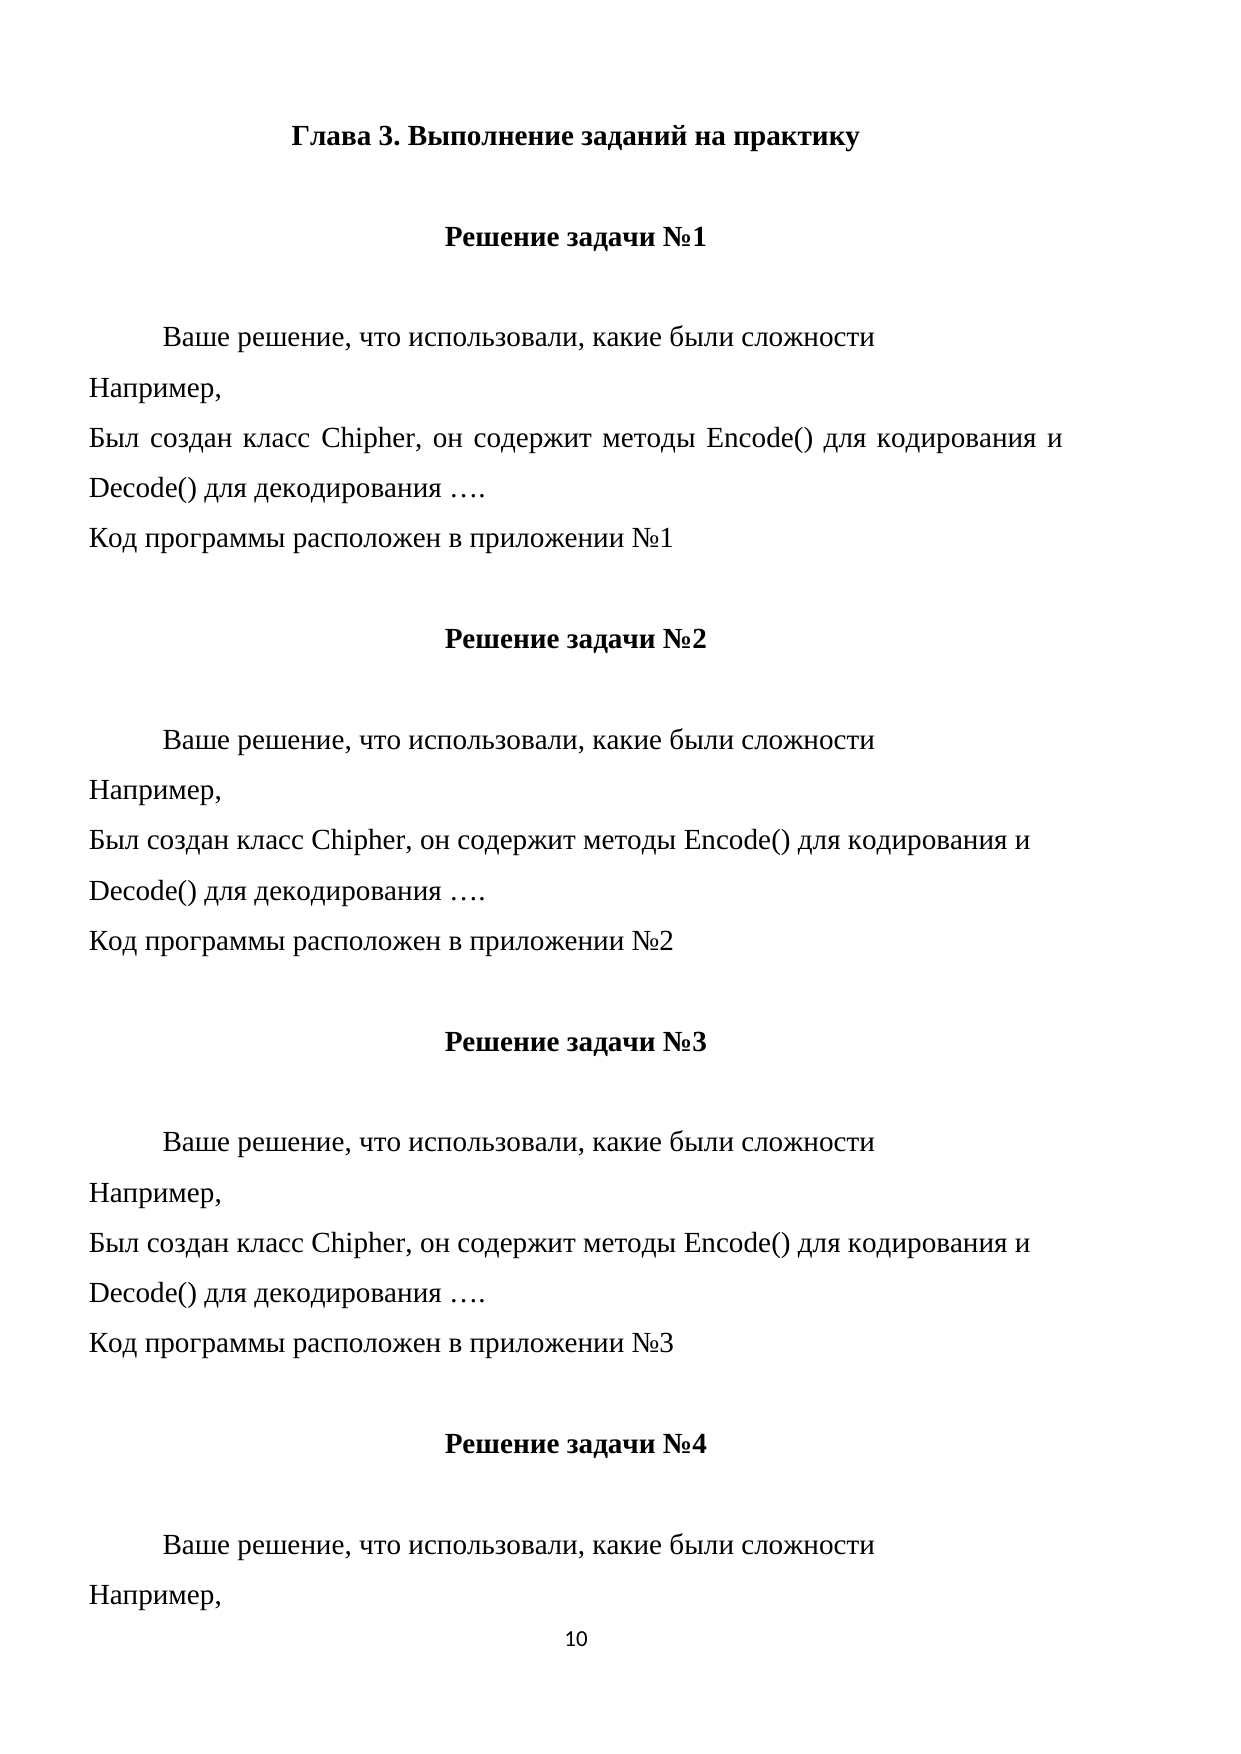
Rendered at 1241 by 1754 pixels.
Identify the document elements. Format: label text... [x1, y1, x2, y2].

text Был создан класс Chipher, он содержит методы Encode() для кодирования и Decode() для декодирования …. [88, 420, 1063, 504]
text Код программы расположен в приложении №1 [88, 521, 1063, 554]
text Например, [88, 1175, 1063, 1208]
text Ваше решение, что использовали, какие были сложности [88, 1124, 1063, 1158]
text Код программы расположен в приложении №3 [88, 1326, 1063, 1359]
text Ваше решение, что использовали, какие были сложности [88, 722, 1063, 755]
text Код программы расположен в приложении №2 [88, 923, 1063, 957]
text Был создан класс Chipher, он содержит методы Encode() для кодирования и Decode() для декодирования …. [88, 822, 1063, 906]
text Глава 3. Выполнение заданий на практику [88, 118, 1063, 152]
text Решение задачи №1 [88, 219, 1063, 252]
text Решение задачи №2 [88, 621, 1063, 655]
text Был создан класс Chipher, он содержит методы Encode() для кодирования и Decode() для декодирования …. [88, 1225, 1063, 1309]
text Решение задачи №4 [88, 1426, 1063, 1460]
text Например, [88, 1577, 1063, 1611]
text Решение задачи №3 [88, 1024, 1063, 1057]
text Например, [88, 370, 1063, 403]
text Ваше решение, что использовали, какие были сложности [88, 319, 1063, 353]
text Например, [88, 772, 1063, 806]
text Ваше решение, что использовали, какие были сложности [88, 1527, 1063, 1560]
